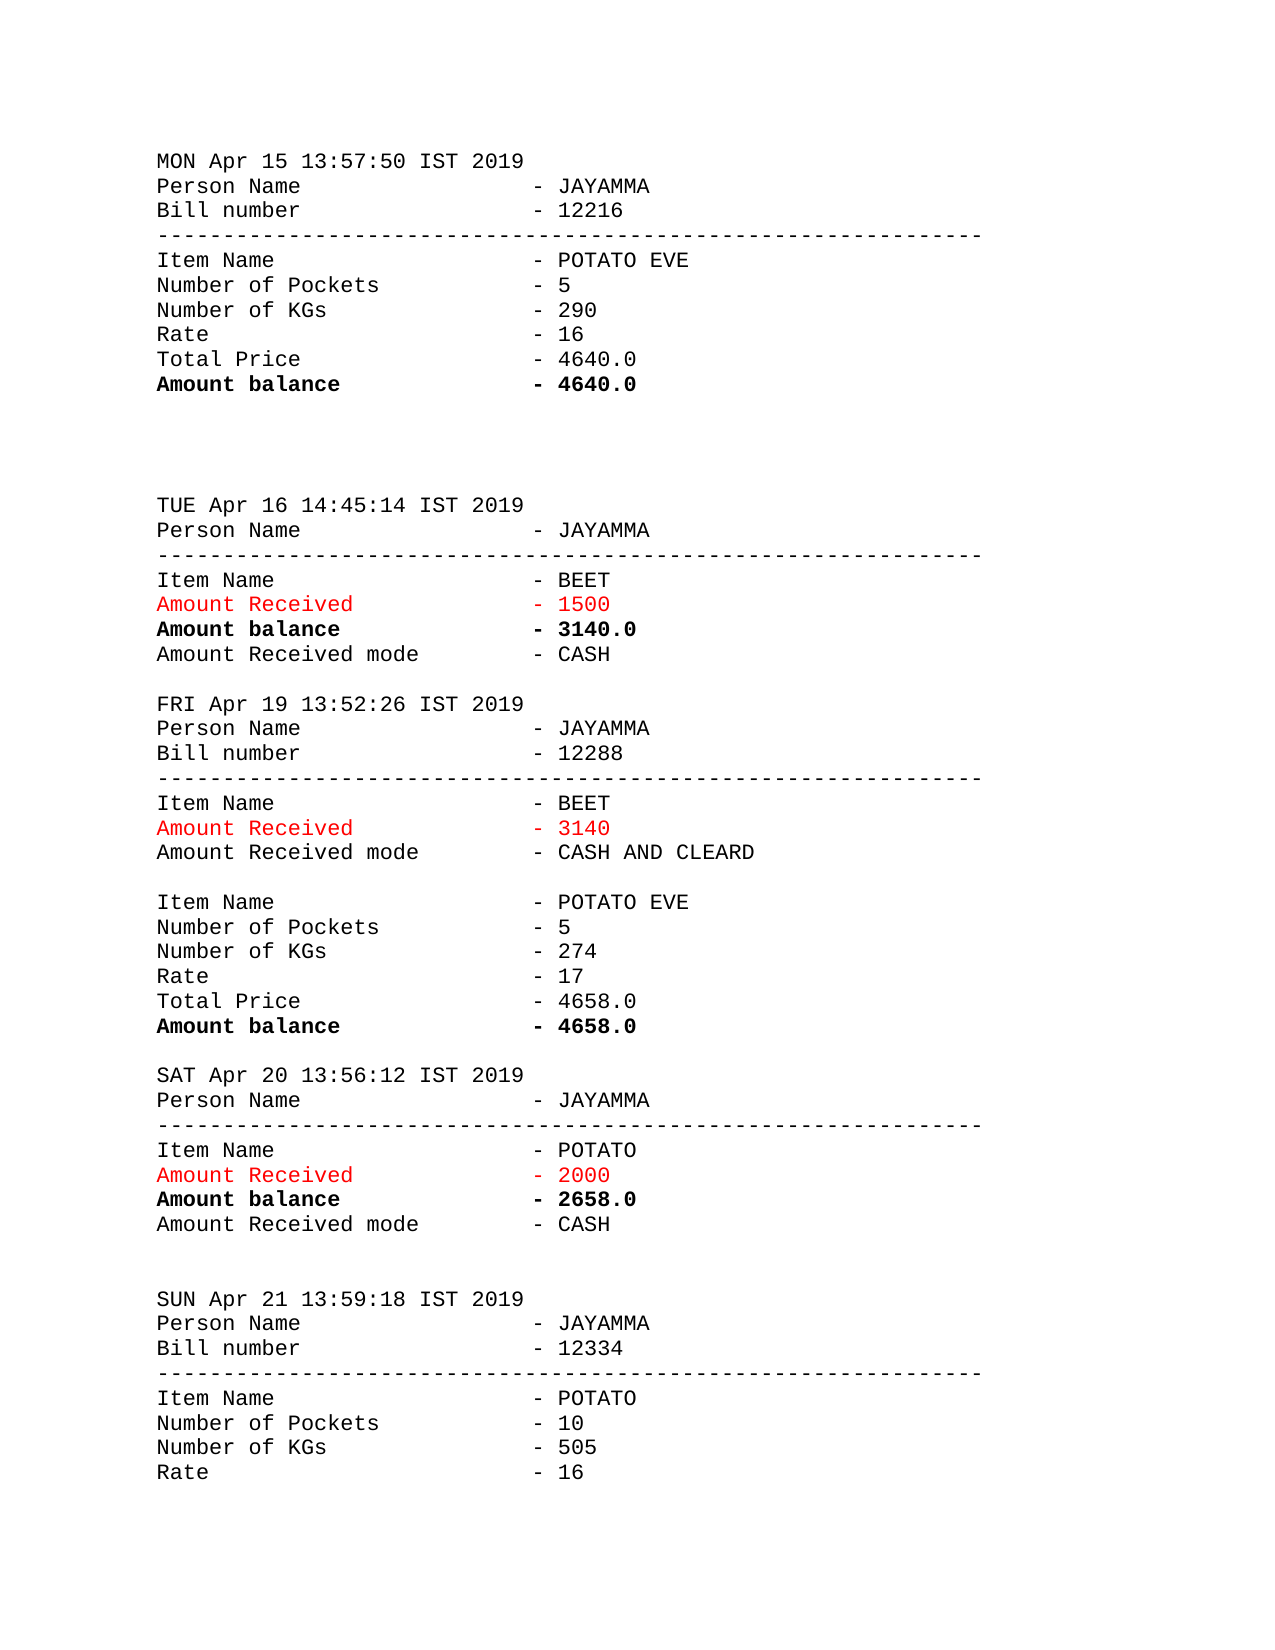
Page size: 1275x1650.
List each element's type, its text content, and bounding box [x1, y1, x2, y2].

text Amount balance - 4640.0 [156, 373, 1118, 398]
text Number of Pockets - 5 [156, 274, 1118, 299]
text Number of Pockets - 10 [156, 1412, 1118, 1436]
text Person Name - JAYAMMA [156, 519, 1118, 544]
text Bill number - 12334 [156, 1337, 1118, 1362]
text Amount Received mode - CASH [156, 643, 1118, 668]
text Number of Pockets - 5 [156, 916, 1118, 941]
text Item Name - POTATO EVE [156, 891, 1118, 916]
text Amount balance - 2658.0 [156, 1188, 1118, 1213]
text MON Apr 15 13:57:50 IST 2019 [156, 150, 1118, 175]
text Person Name - JAYAMMA [156, 175, 1118, 199]
text Person Name - JAYAMMA [156, 717, 1118, 742]
text Amount Received - 3140 [156, 817, 1118, 841]
text Item Name - POTATO [156, 1387, 1118, 1412]
text Rate - 17 [156, 965, 1118, 990]
text Number of KGs - 505 [156, 1436, 1118, 1461]
text Amount Received - 1500 [156, 593, 1118, 618]
text Item Name - POTATO EVE [156, 249, 1118, 274]
text Amount Received mode - CASH [156, 1213, 1118, 1238]
text Amount Received mode - CASH AND CLEARD [156, 841, 1118, 866]
text Total Price - 4658.0 [156, 990, 1118, 1015]
text Item Name - BEET [156, 792, 1118, 817]
text Amount Received - 2000 [156, 1164, 1118, 1188]
text Number of KGs - 274 [156, 941, 1118, 965]
text SAT Apr 20 13:56:12 IST 2019 [156, 1064, 1118, 1089]
text --------------------------------------------------------------- [156, 544, 1118, 569]
text Amount balance - 4658.0 [156, 1015, 1118, 1040]
text --------------------------------------------------------------- [156, 767, 1118, 792]
text TUE Apr 16 14:45:14 IST 2019 [156, 494, 1118, 519]
text Number of KGs - 290 [156, 299, 1118, 323]
text Bill number - 12288 [156, 742, 1118, 767]
text --------------------------------------------------------------- [156, 224, 1118, 249]
text Item Name - BEET [156, 569, 1118, 593]
text Total Price - 4640.0 [156, 348, 1118, 373]
text --------------------------------------------------------------- [156, 1114, 1118, 1139]
text Bill number - 12216 [156, 199, 1118, 224]
text --------------------------------------------------------------- [156, 1362, 1118, 1387]
text Item Name - POTATO [156, 1139, 1118, 1164]
text Rate - 16 [156, 323, 1118, 348]
text FRI Apr 19 13:52:26 IST 2019 [156, 693, 1118, 717]
text Person Name - JAYAMMA [156, 1312, 1118, 1337]
text Rate - 16 [156, 1461, 1118, 1486]
text SUN Apr 21 13:59:18 IST 2019 [156, 1288, 1118, 1312]
text Person Name - JAYAMMA [156, 1089, 1118, 1114]
text Amount balance - 3140.0 [156, 618, 1118, 643]
